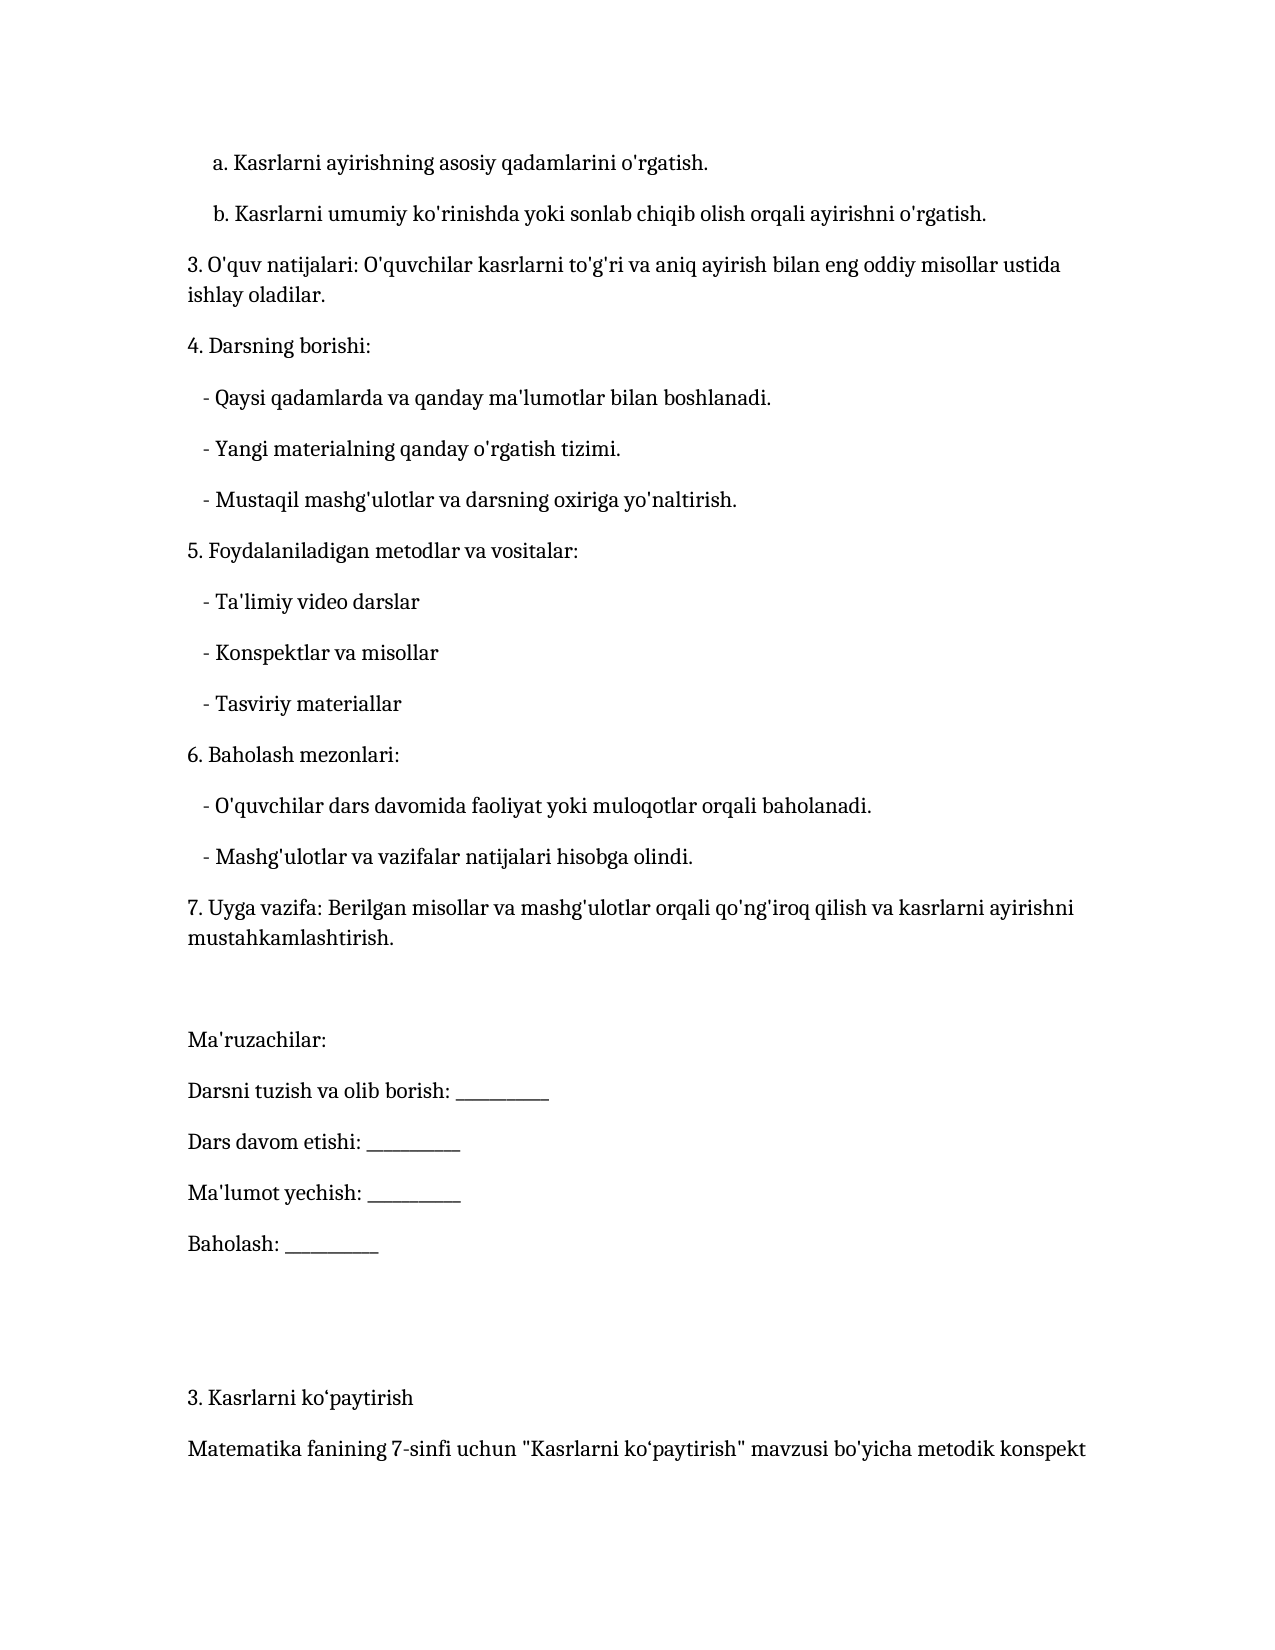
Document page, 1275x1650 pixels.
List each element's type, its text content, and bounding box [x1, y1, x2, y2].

text Dars davom etishi: ___________ [187, 1129, 1087, 1156]
text Baholash: ___________ [187, 1231, 1087, 1258]
text b. Kasrlarni umumiy ko'rinishda yoki sonlab chiqib olish orqali ayirishni o'rgatish. [187, 201, 1087, 227]
text - Mustaqil mashg'ulotlar va darsning oxiriga yo'naltirish. [187, 486, 1087, 513]
text - Yangi materialning qanday o'rgatish tizimi. [187, 435, 1087, 462]
text Ma'ruzachilar: [187, 1027, 1087, 1053]
text - Konspektlar va misollar [187, 639, 1087, 666]
text 3. O'quv natijalari: O'quvchilar kasrlarni to'g'ri va aniq ayirish bilan eng oddiy misollar ustida ishlay oladilar. [187, 252, 1087, 309]
text 5. Foydalaniladigan metodlar va vositalar: [187, 537, 1087, 564]
text - O'quvchilar dars davomida faoliyat yoki muloqotlar orqali baholanadi. [187, 793, 1087, 819]
text - Mashg'ulotlar va vazifalar natijalari hisobga olindi. [187, 844, 1087, 870]
text Darsni tuzish va olib borish: ___________ [187, 1078, 1087, 1104]
text 7. Uyga vazifa: Berilgan misollar va mashg'ulotlar orqali qo'ng'iroq qilish va kasrlarni ayirishni mustahkamlashtirish. [187, 895, 1087, 951]
text a. Kasrlarni ayirishning asosiy qadamlarini o'rgatish. [187, 150, 1087, 176]
text 4. Darsning borishi: [187, 333, 1087, 360]
text - Ta'limiy video darslar [187, 588, 1087, 615]
text 6. Baholash mezonlari: [187, 742, 1087, 768]
text Ma'lumot yechish: ___________ [187, 1180, 1087, 1207]
text Matematika fanining 7-sinfi uchun "Kasrlarni ko‘paytirish" mavzusi bo'yicha metodik konspekt [187, 1435, 1087, 1462]
text 3. Kasrlarni ko‘paytirish [187, 1384, 1087, 1411]
text - Tasviriy materiallar [187, 691, 1087, 717]
text - Qaysi qadamlarda va qanday ma'lumotlar bilan boshlanadi. [187, 384, 1087, 411]
